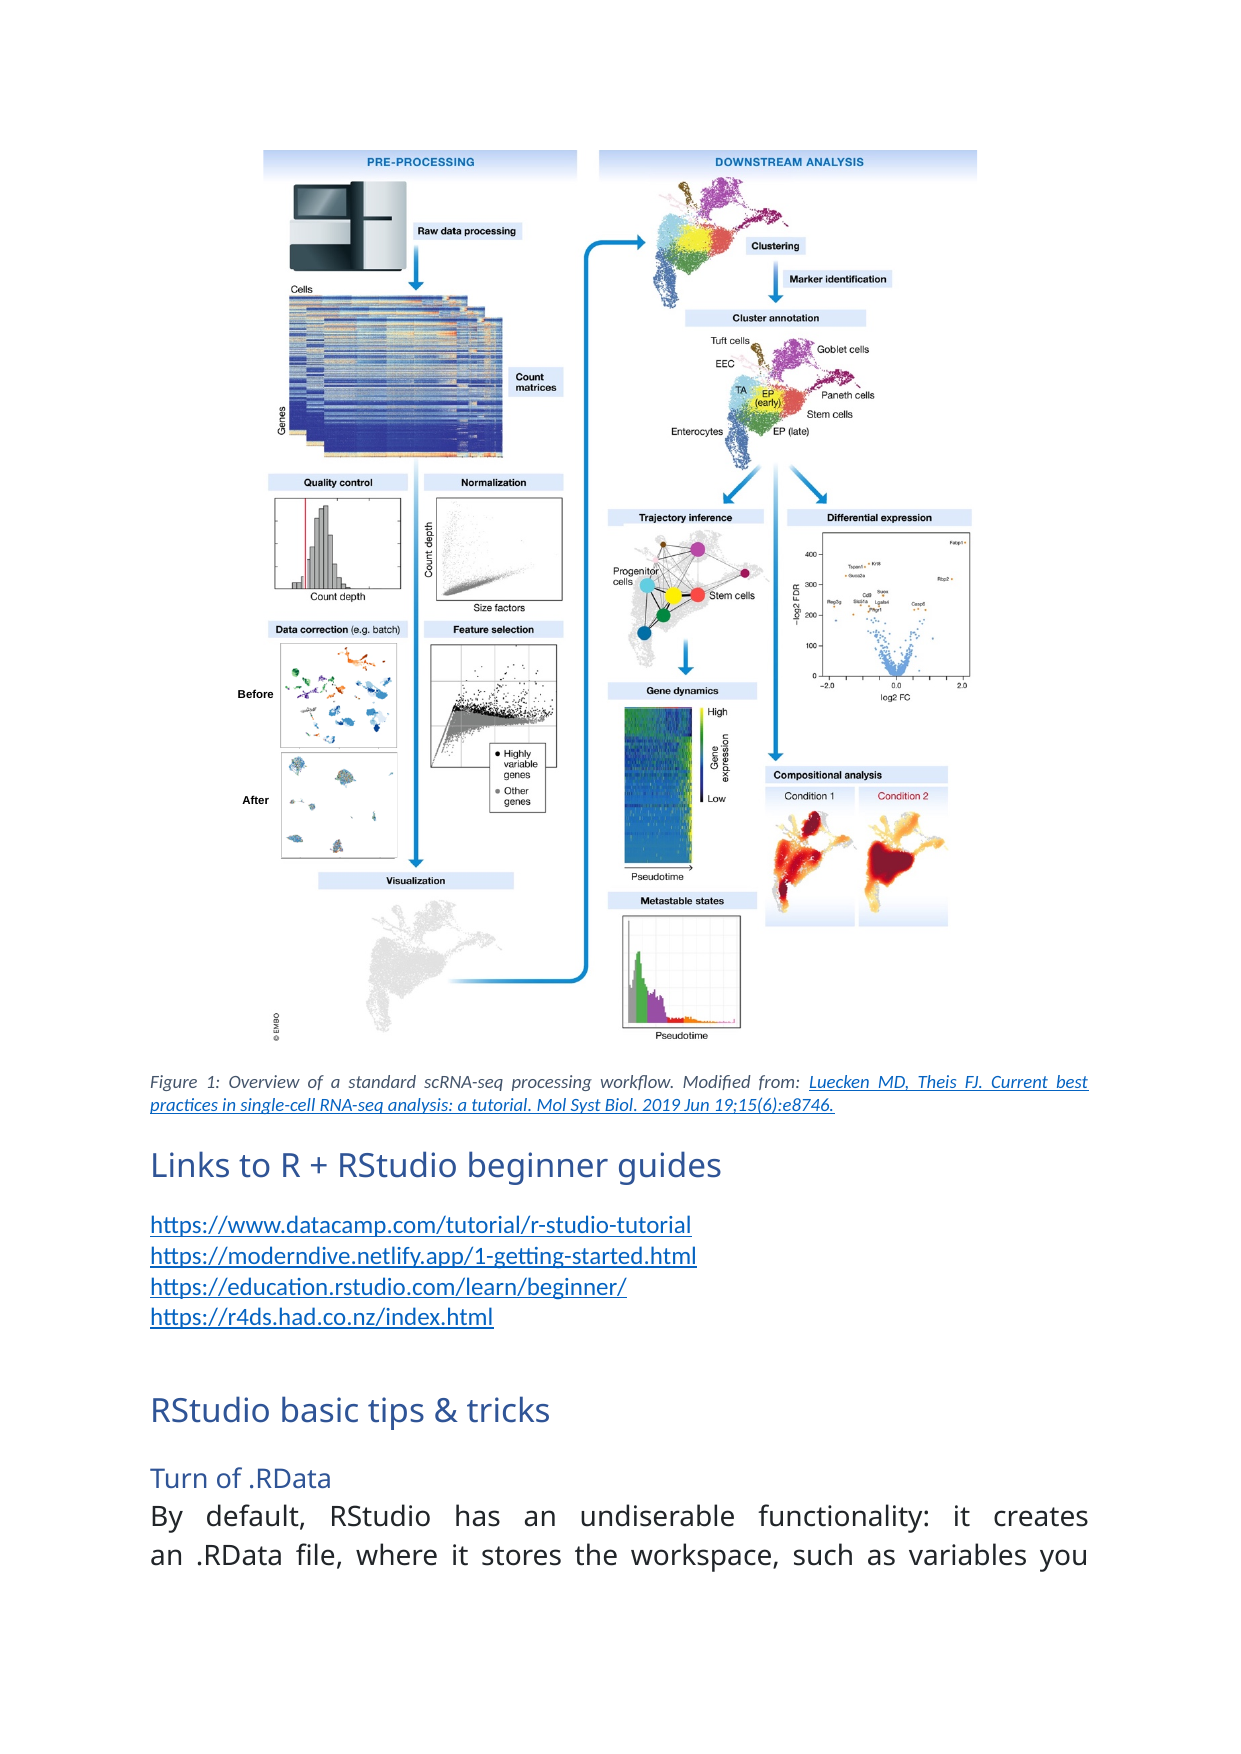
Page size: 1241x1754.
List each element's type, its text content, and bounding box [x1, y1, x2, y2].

text https://education.rstudio.com/learn/beginner/ [150, 1271, 1090, 1301]
subtitle Turn of .RData [150, 1459, 1090, 1496]
text https://moderndive.netlify.app/1-getting-started.html [150, 1240, 1090, 1271]
picture [263, 150, 978, 1041]
text https://www.datacamp.com/tutorial/r-studio-tutorial [150, 1210, 1090, 1240]
text https://r4ds.had.co.nz/index.html [150, 1301, 1090, 1332]
subtitle Links to R + RStudio beginner guides [150, 1142, 1090, 1187]
subtitle RStudio basic tips & tricks [150, 1387, 1090, 1433]
